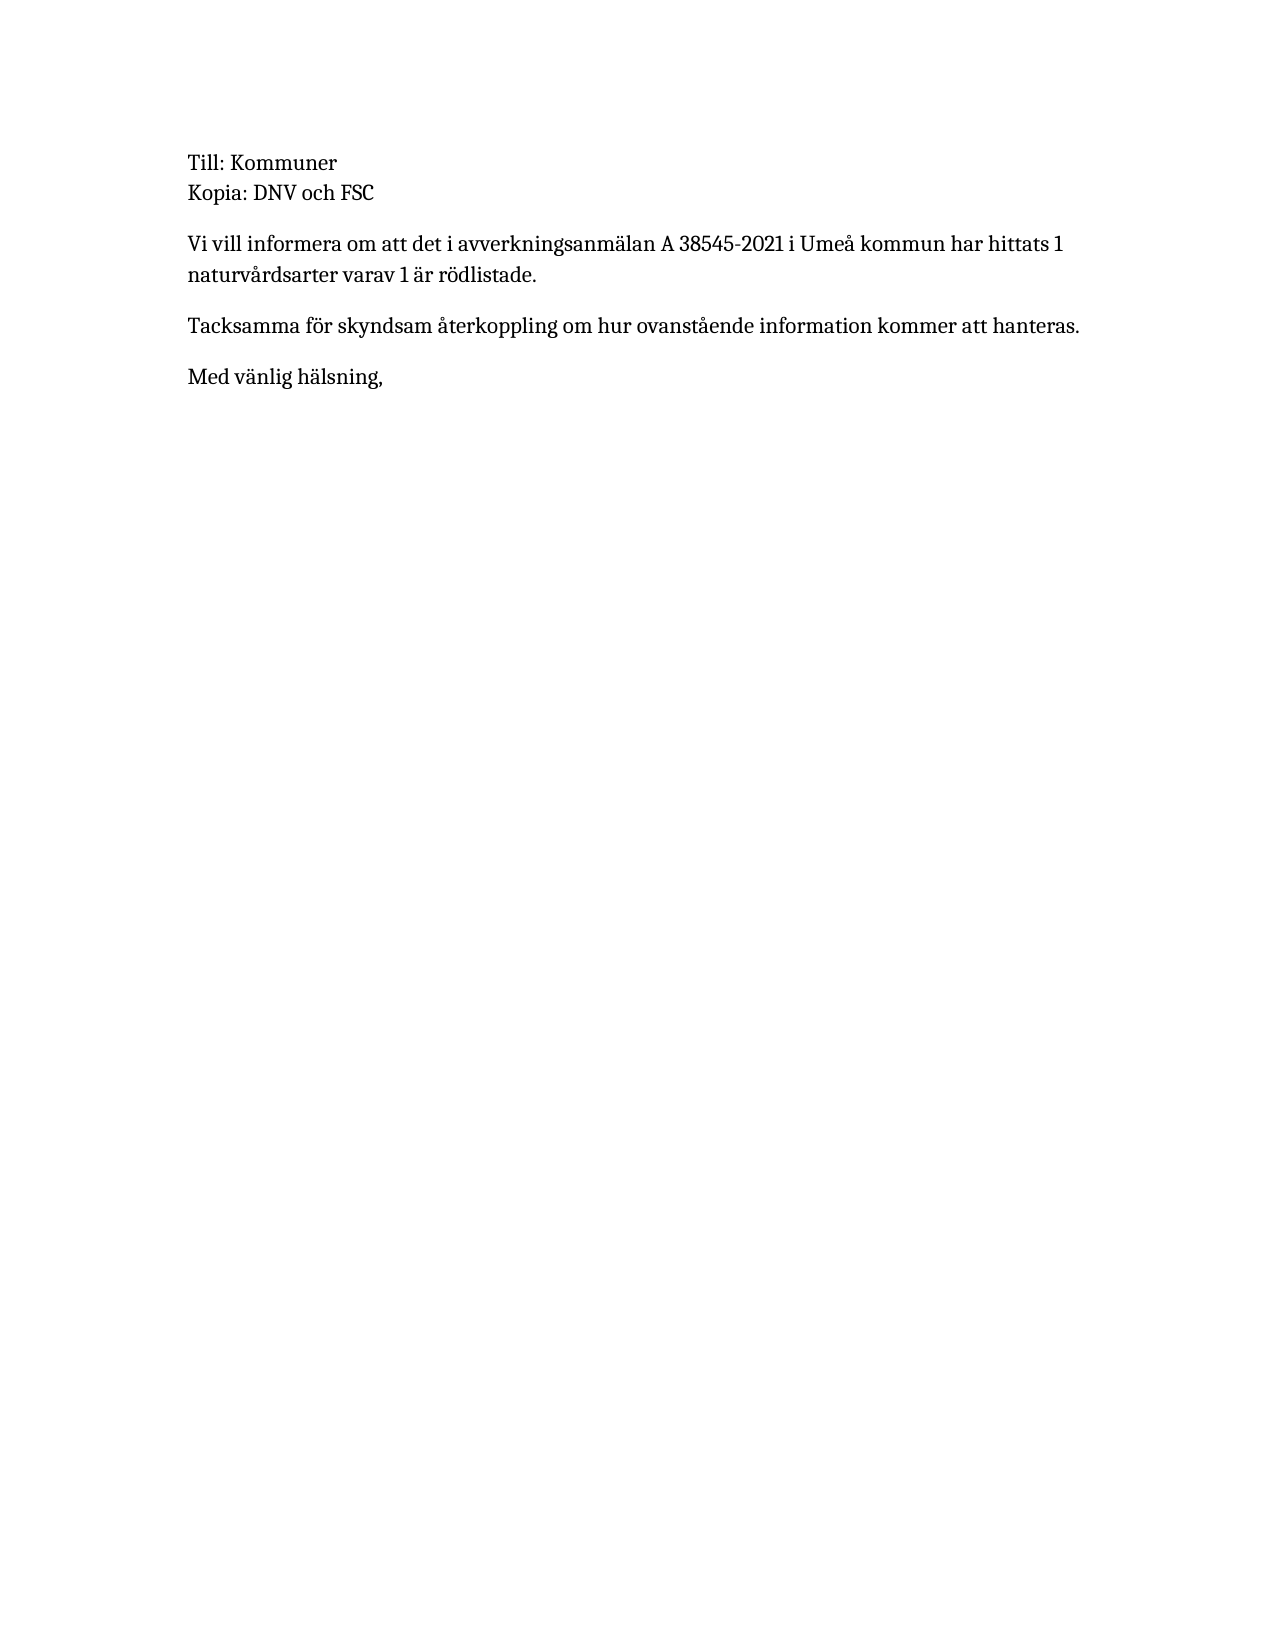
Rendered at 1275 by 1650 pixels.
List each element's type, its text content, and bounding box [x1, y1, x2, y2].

text Vi vill informera om att det i avverkningsanmälan A 38545-2021 i Umeå kommun har hittats 1 naturvårdsarter varav 1 är rödlistade. [187, 231, 1087, 288]
text Med vänlig hälsning, [187, 363, 1087, 420]
text Tacksamma för skyndsam återkoppling om hur ovanstående information kommer att hanteras. [187, 312, 1087, 339]
text Till: Kommuner Kopia: DNV och FSC [187, 150, 1087, 207]
